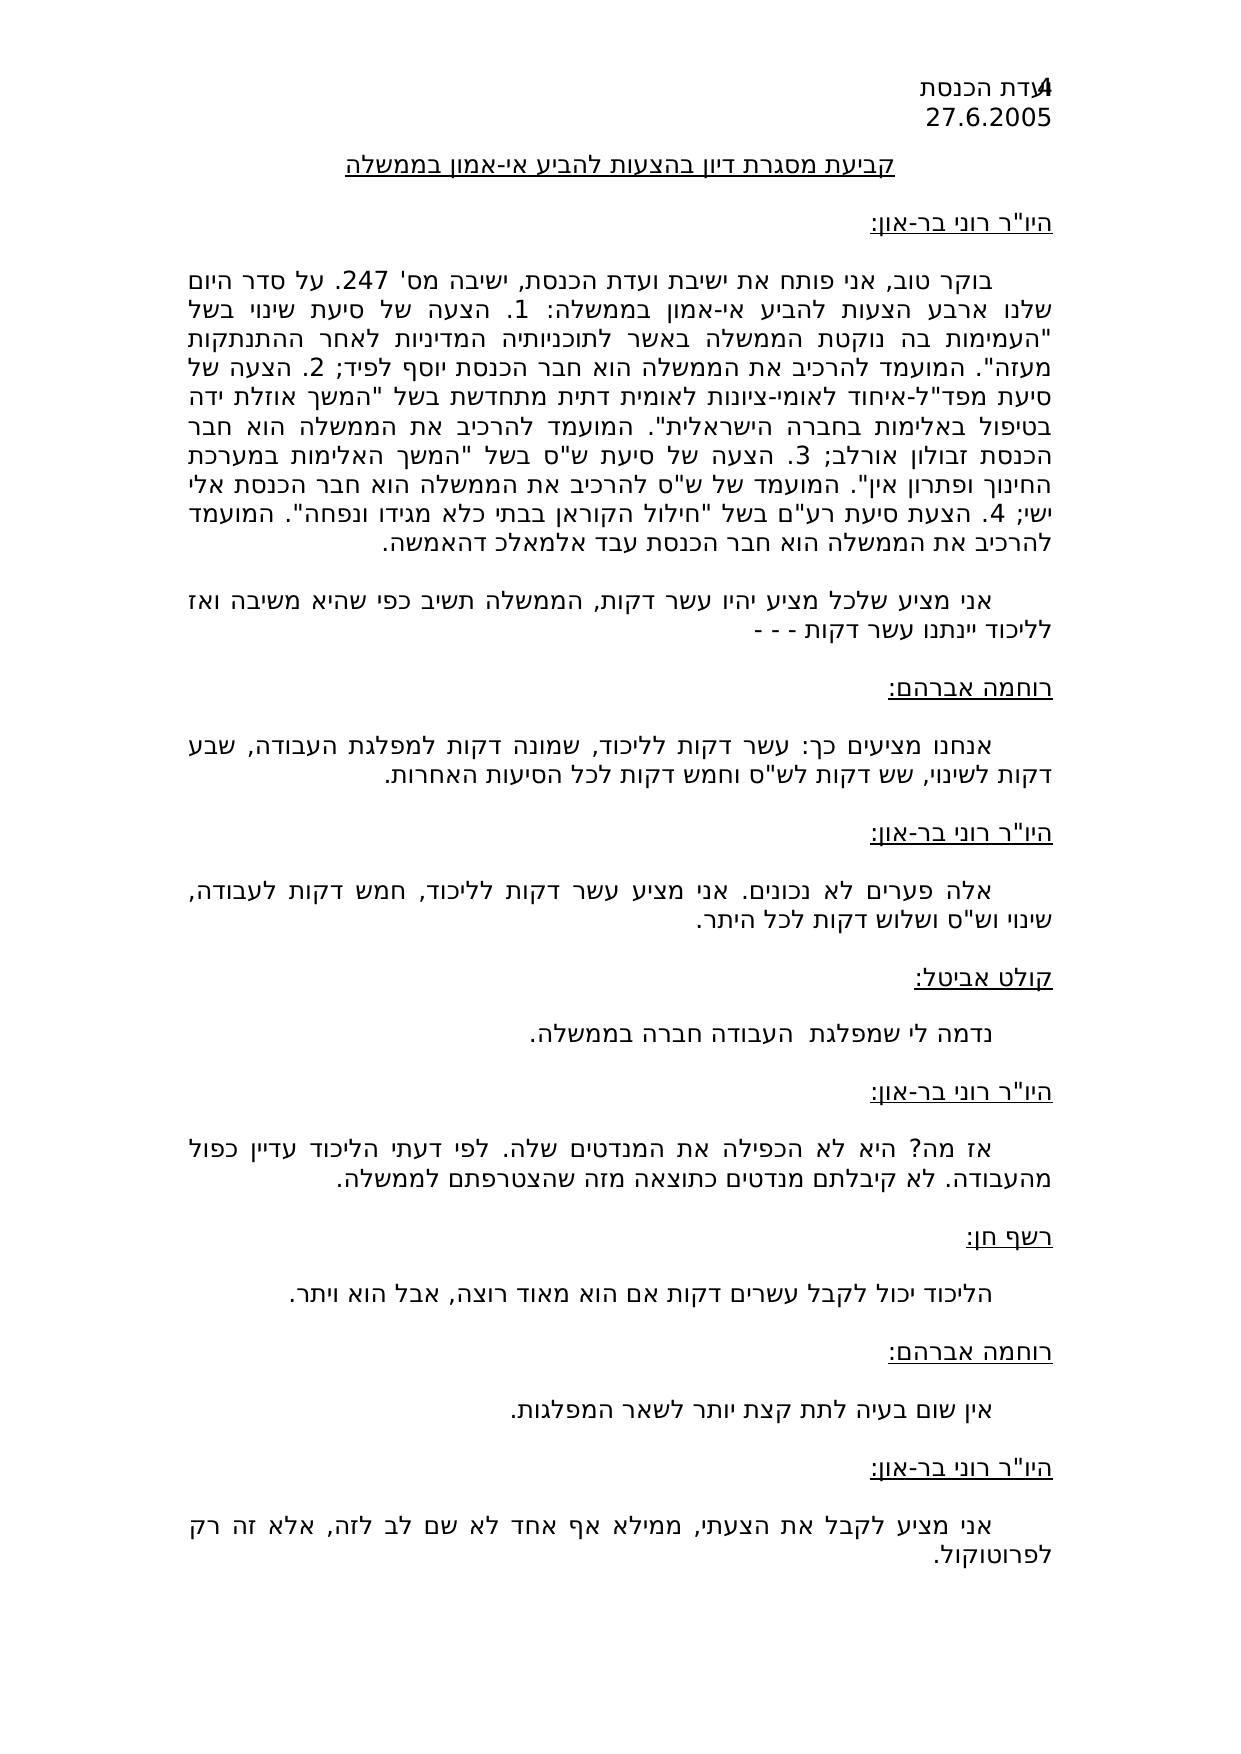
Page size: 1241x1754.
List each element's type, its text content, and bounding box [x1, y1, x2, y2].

text אנחנו מציעים כך: עשר דקות לליכוד, שמונה דקות למפלגת העבודה, שבע דקות לשינוי, שש דקות לש"ס וחמש דקות לכל הסיעות האחרות. [187, 731, 1053, 789]
subtitle היו"ר רוני בר-און: [187, 208, 1053, 237]
text היו"ר רוני בר-און: [187, 1453, 1053, 1483]
text רוחמה אברהם: [187, 1338, 1053, 1367]
text קביעת מסגרת דיון בהצעות להביע אי-אמון בממשלה [187, 150, 1053, 179]
text רשף חן: [187, 1222, 1053, 1251]
text הליכוד יכול לקבל עשרים דקות אם הוא מאוד רוצה, אבל הוא ויתר. [187, 1280, 1053, 1309]
text אז מה? היא לא הכפילה את המנדטים שלה. לפי דעתי הליכוד עדיין כפול מהעבודה. לא קיבלתם מנדטים כתוצאה מזה שהצטרפתם לממשלה. [187, 1135, 1053, 1193]
text נדמה לי שמפלגת העבודה חברה בממשלה. [187, 1019, 1053, 1048]
text קולט אביטל: [187, 963, 1053, 992]
subtitle היו"ר רוני בר-און: [187, 818, 1053, 847]
text רוחמה אברהם: [187, 673, 1053, 702]
text אני מציע שלכל מציע יהיו עשר דקות, הממשלה תשיב כפי שהיא משיבה ואז לליכוד יינתנו עשר דקות - - - [187, 586, 1053, 644]
text אני מציע לקבל את הצעתי, ממילא אף אחד לא שם לב לזה, אלא זה רק לפרוטוקול. [187, 1511, 1053, 1570]
subtitle בוקר טוב, אני פותח את ישיבת ועדת הכנסת, ישיבה מס' 247. על סדר היום שלנו ארבע הצעות להביע אי-אמון בממשלה: 1. הצעה של סיעת שינוי בשל "העמימות בה נוקטת הממשלה באשר לתוכניותיה המדיניות לאחר ההתנתקות מעזה". המועמד להרכיב את הממשלה הוא חבר הכנסת יוסף לפיד; 2. הצעה של סיעת מפד"ל-איחוד לאומי-ציונות לאומית דתית מתחדשת בשל "המשך אוזלת ידה בטיפול באלימות בחברה הישראלית". המועמד להרכיב את הממשלה הוא חבר הכנסת זבולון אורלב; 3. הצעה של סיעת ש"ס בשל "המשך האלימות במערכת החינוך ופתרון אין". המועמד של ש"ס להרכיב את הממשלה הוא חבר הכנסת אלי ישי; 4. הצעת סיעת רע"ם בשל "חילול הקוראן בבתי כלא מגידו ונפחה". המועמד להרכיב את הממשלה הוא חבר הכנסת עבד אלמאלכ דהאמשה. [187, 266, 1053, 557]
text אין שום בעיה לתת קצת יותר לשאר המפלגות. [187, 1396, 1053, 1425]
subtitle היו"ר רוני בר-און: [187, 1077, 1053, 1106]
text אלה פערים לא נכונים. אני מציע עשר דקות לליכוד, חמש דקות לעבודה, שינוי וש"ס ושלוש דקות לכל היתר. [187, 876, 1053, 934]
